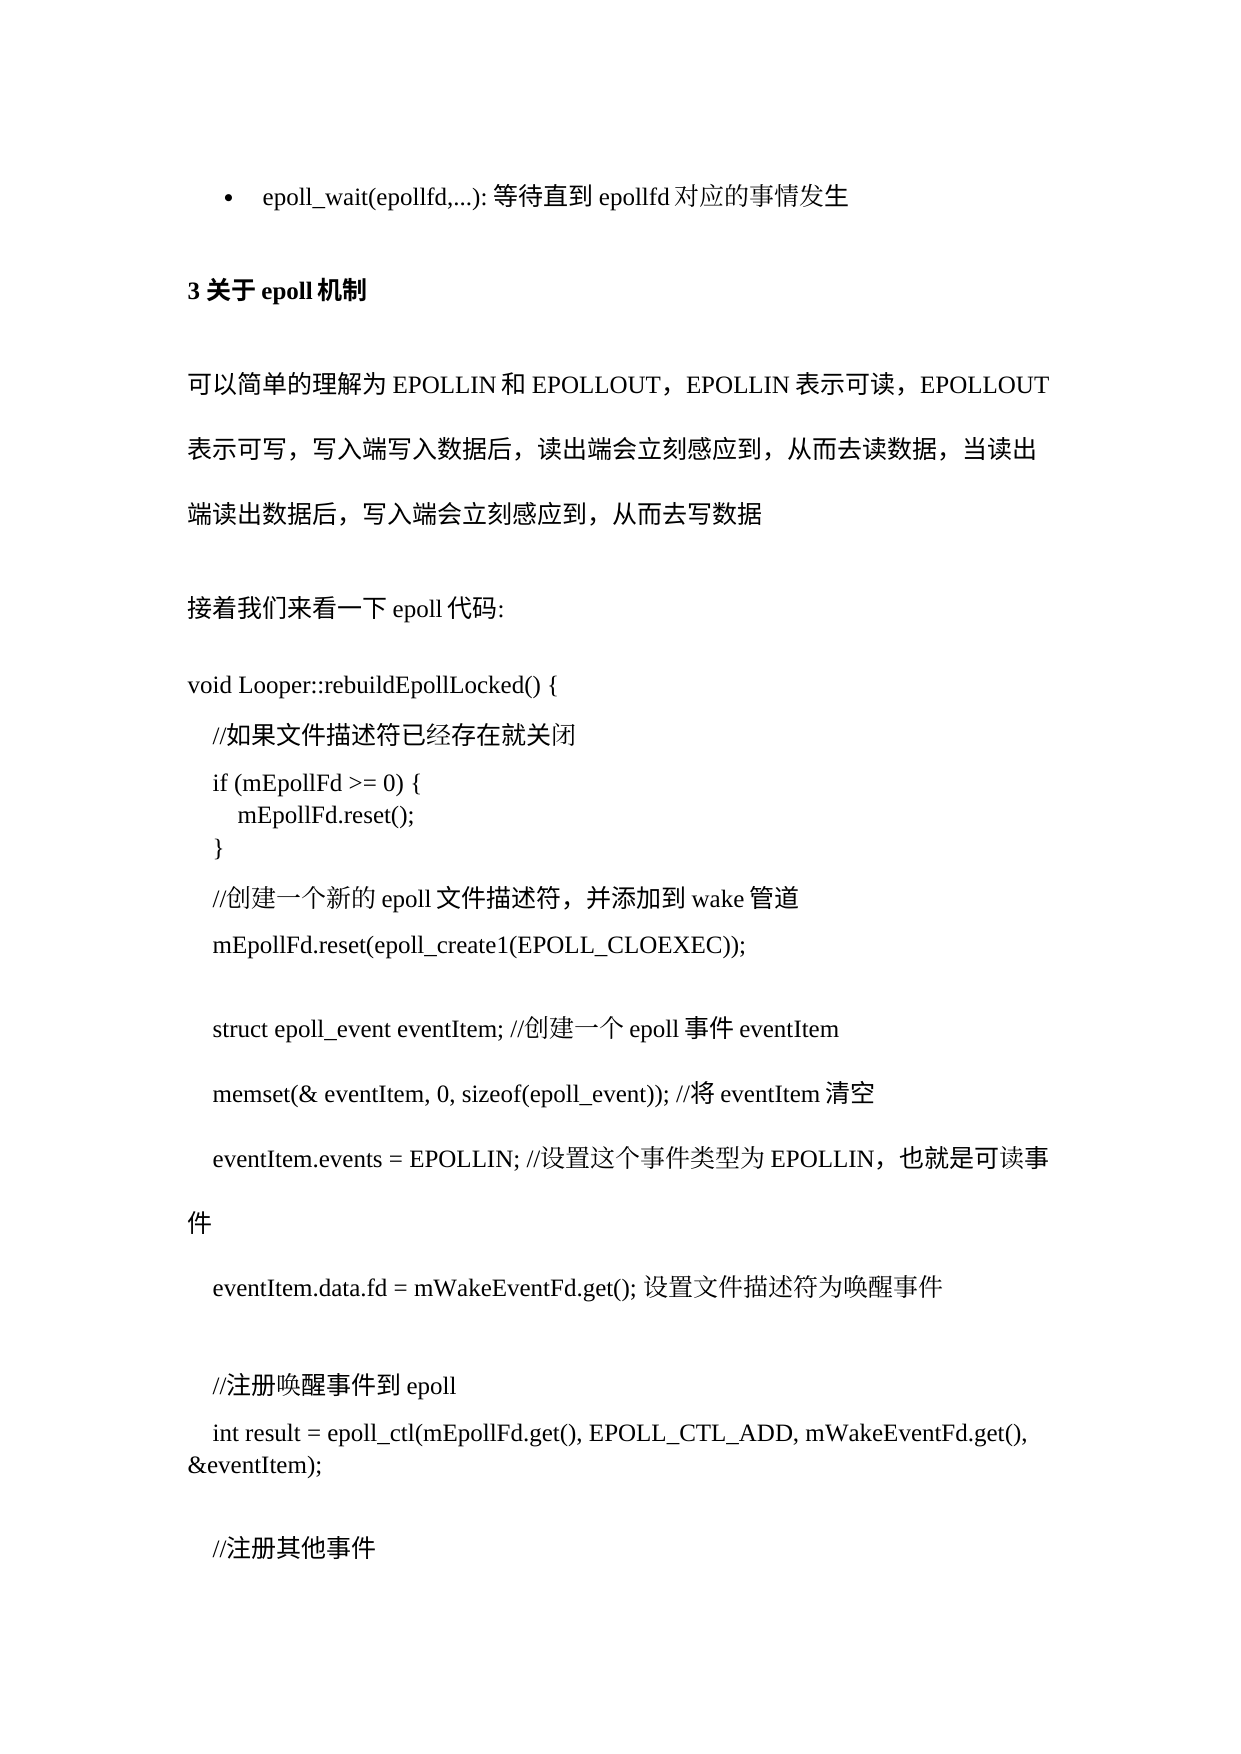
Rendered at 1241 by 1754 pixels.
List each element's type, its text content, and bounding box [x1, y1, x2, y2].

text //如果文件描述符已经存在就关闭 [187, 701, 1053, 766]
text mEpollFd.reset(epoll_create1(EPOLL_CLOEXEC)); [187, 929, 1053, 961]
text void Looper::rebuildEpollLocked() { [187, 669, 1053, 701]
text 接着我们来看一下epoll代码: [187, 574, 1053, 639]
text //注册其他事件 [187, 1514, 1053, 1579]
list epoll_wait(epollfd,...): 等待直到epollfd对应的事情发生 [225, 162, 1053, 227]
text eventItem.data.fd = mWakeEventFd.get(); 设置文件描述符为唤醒事件 [187, 1254, 1053, 1319]
text //创建一个新的epoll文件描述符，并添加到wake管道 [187, 864, 1053, 929]
text if (mEpollFd >= 0) { [187, 766, 1053, 799]
text int result = epoll_ctl(mEpollFd.get(), EPOLL_CTL_ADD, mWakeEventFd.get(), &eventItem); [187, 1416, 1053, 1481]
text mEpollFd.reset(); [187, 799, 1053, 831]
text struct epoll_event eventItem; //创建一个epoll事件eventItem [187, 994, 1053, 1059]
text 可以简单的理解为EPOLLIN和EPOLLOUT，EPOLLIN表示可读，EPOLLOUT表示可写，写入端写入数据后，读出端会立刻感应到，从而去读数据，当读出端读出数据后，写入端会立刻感应到，从而去写数据 [187, 350, 1053, 545]
text memset(& eventItem, 0, sizeof(epoll_event)); //将eventItem清空 [187, 1059, 1053, 1124]
subtitle 3 关于epoll机制 [187, 256, 1053, 321]
text eventItem.events = EPOLLIN; //设置这个事件类型为EPOLLIN，也就是可读事件 [187, 1124, 1053, 1254]
text } [187, 831, 1053, 864]
text //注册唤醒事件到epoll [187, 1351, 1053, 1416]
